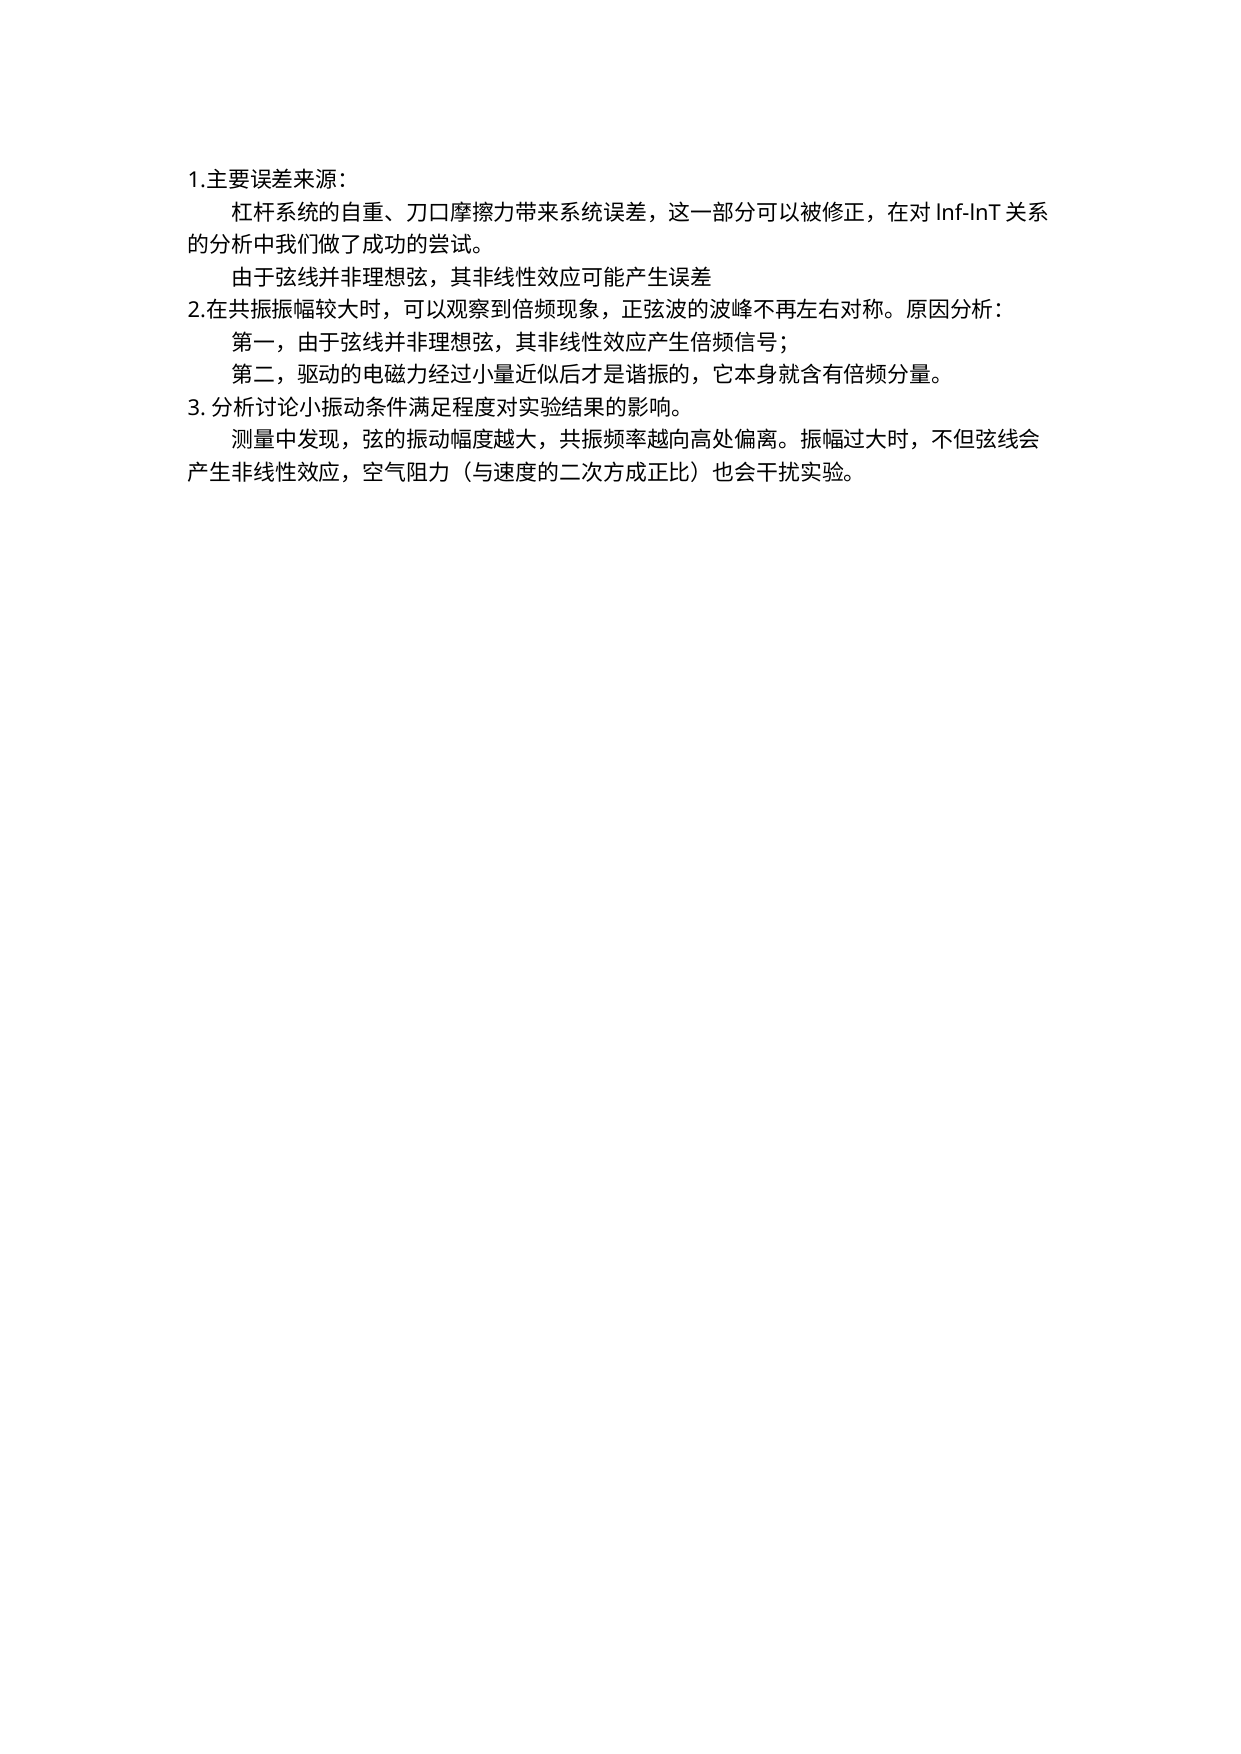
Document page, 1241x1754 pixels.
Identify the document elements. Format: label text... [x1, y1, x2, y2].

text 测量中发现，弦的振动幅度越大，共振频率越向高处偏离。振幅过大时，不但弦线会产生非线性效应，空气阻力（与速度的二次方成正比）也会干扰实验。 [187, 422, 1053, 487]
text 3. 分析讨论小振动条件满足程度对实验结果的影响。 [187, 389, 1053, 422]
text 由于弦线并非理想弦，其非线性效应可能产生误差 [187, 259, 1053, 292]
text 杠杆系统的自重、刀口摩擦力带来系统误差，这一部分可以被修正，在对lnf-lnT关系的分析中我们做了成功的尝试。 [187, 194, 1053, 259]
text 2.在共振振幅较大时，可以观察到倍频现象，正弦波的波峰不再左右对称。原因分析： [187, 292, 1053, 324]
text 第二，驱动的电磁力经过小量近似后才是谐振的，它本身就含有倍频分量。 [187, 357, 1053, 389]
text 第一，由于弦线并非理想弦，其非线性效应产生倍频信号； [187, 324, 1053, 357]
text 1.主要误差来源： [187, 162, 1053, 194]
